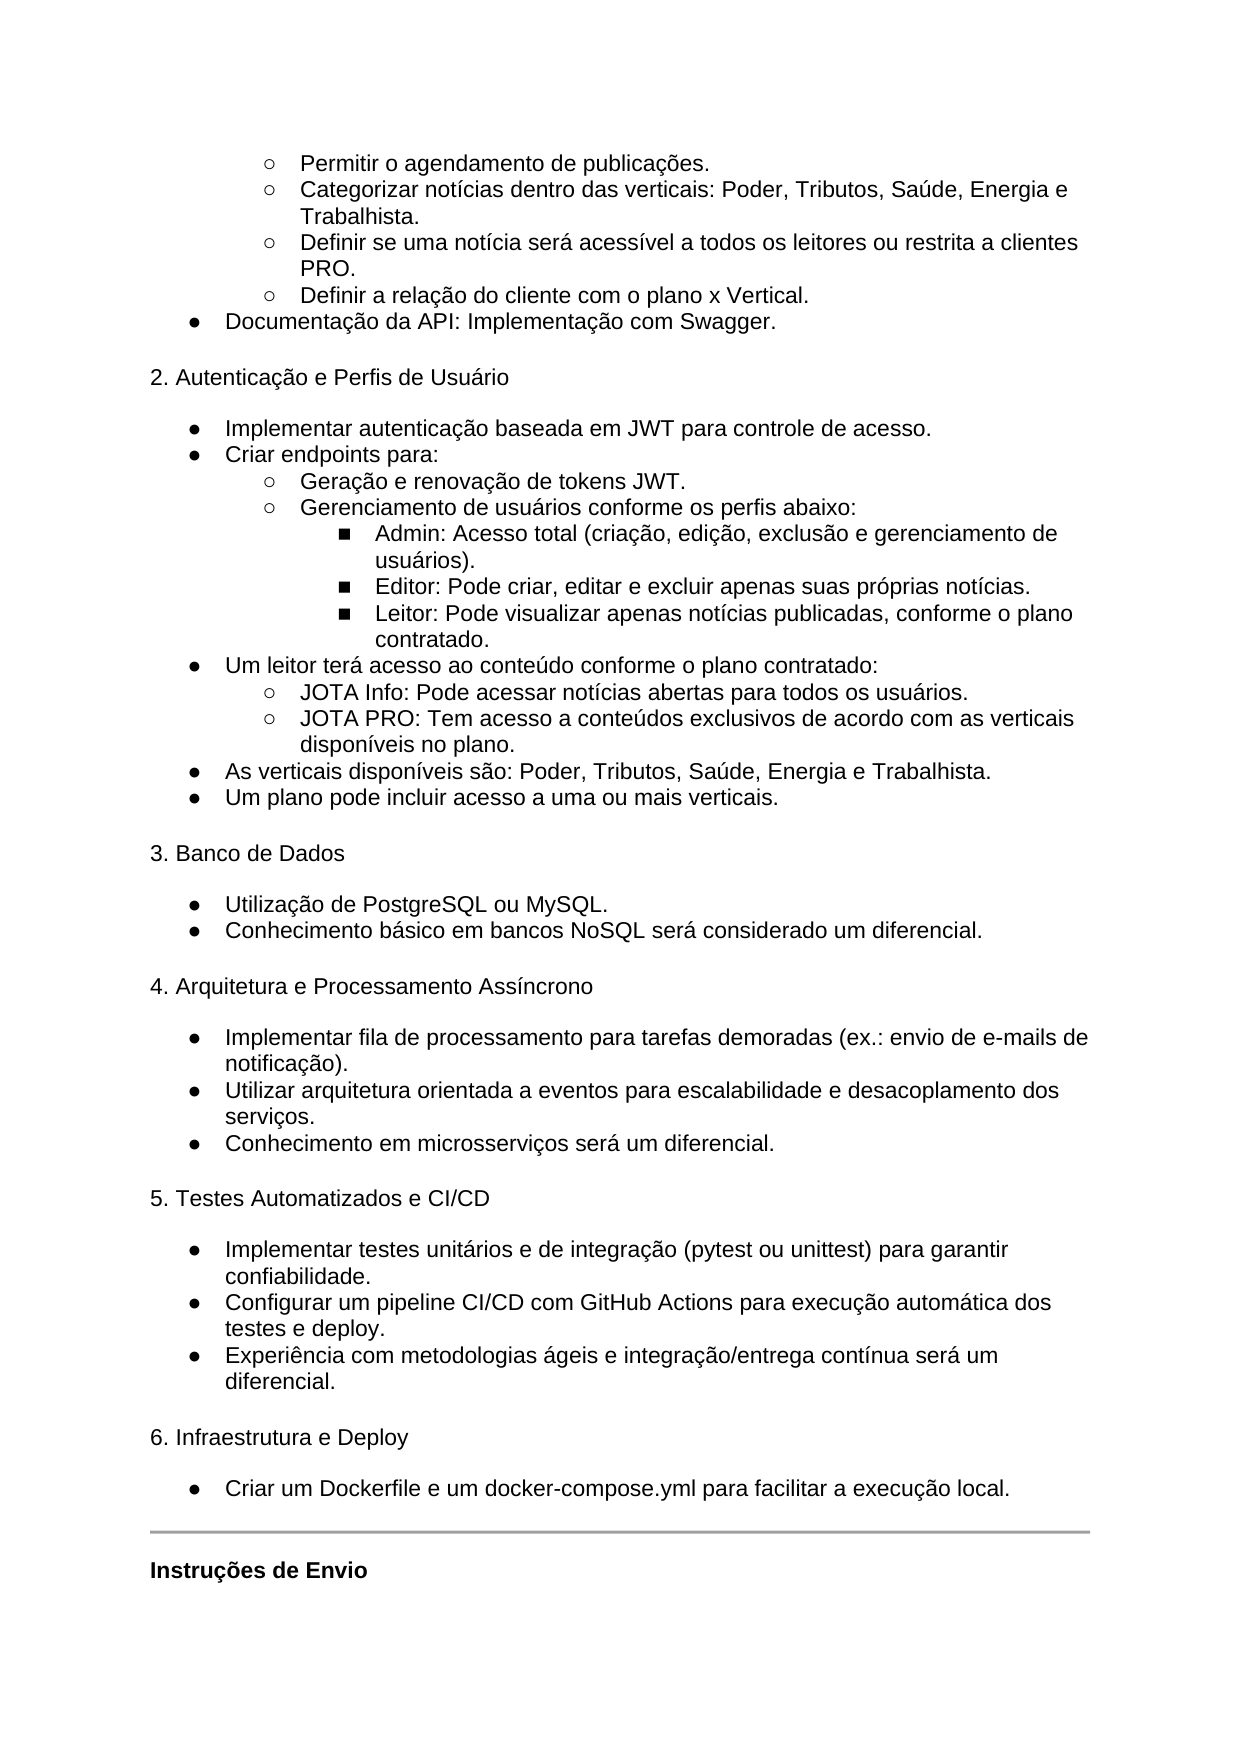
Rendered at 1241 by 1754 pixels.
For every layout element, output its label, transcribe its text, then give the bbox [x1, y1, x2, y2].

list Implementar fila de processamento para tarefas demoradas (ex.: envio de e-mails de notificação). [187, 1024, 1090, 1077]
list Implementar testes unitários e de integração (pytest ou unittest) para garantir confiabilidade. [187, 1236, 1090, 1289]
list Leitor: Pode visualizar apenas notícias publicadas, conforme o plano contratado. [337, 599, 1090, 652]
text 5. Testes Automatizados e CI/CD [150, 1185, 1090, 1211]
list Configurar um pipeline CI/CD com GitHub Actions para execução automática dos testes e deploy. [187, 1289, 1090, 1342]
text 3. Banco de Dados [150, 839, 1090, 866]
list JOTA PRO: Tem acesso a conteúdos exclusivos de acordo com as verticais disponíveis no plano. [262, 705, 1090, 758]
list Editor: Pode criar, editar e excluir apenas suas próprias notícias. [337, 573, 1090, 599]
list Criar endpoints para: [187, 441, 1090, 468]
list JOTA Info: Pode acessar notícias abertas para todos os usuários. [262, 678, 1090, 705]
list Categorizar notícias dentro das verticais: Poder, Tributos, Saúde, Energia e Trabalhista. [262, 176, 1090, 229]
list Implementar autenticação baseada em JWT para controle de acesso. [187, 415, 1090, 441]
list Criar um Dockerfile e um docker-compose.yml para facilitar a execução local. [187, 1475, 1090, 1501]
list As verticais disponíveis são: Poder, Tributos, Saúde, Energia e Trabalhista. [187, 758, 1090, 784]
list Admin: Acesso total (criação, edição, exclusão e gerenciamento de usuários). [337, 520, 1090, 573]
list Utilizar arquitetura orientada a eventos para escalabilidade e desacoplamento dos serviços. [187, 1077, 1090, 1129]
text 6. Infraestrutura e Deploy [150, 1424, 1090, 1450]
text 2. Autenticação e Perfis de Usuário [150, 364, 1090, 390]
list Conhecimento básico em bancos NoSQL será considerado um diferencial. [187, 917, 1090, 943]
list Geração e renovação de tokens JWT. [262, 468, 1090, 494]
list Definir a relação do cliente com o plano x Vertical. [262, 282, 1090, 308]
list Utilização de PostgreSQL ou MySQL. [187, 891, 1090, 917]
list Gerenciamento de usuários conforme os perfis abaixo: [262, 494, 1090, 520]
list Experiência com metodologias ágeis e integração/entrega contínua será um diferencial. [187, 1342, 1090, 1394]
list Um leitor terá acesso ao conteúdo conforme o plano contratado: [187, 652, 1090, 678]
text Instruções de Envio [150, 1557, 1090, 1583]
list Definir se uma notícia será acessível a todos os leitores ou restrita a clientes PRO. [262, 229, 1090, 282]
list Documentação da API: Implementação com Swagger. [187, 308, 1090, 334]
text 4. Arquitetura e Processamento Assíncrono [150, 973, 1090, 999]
list Conhecimento em microsserviços será um diferencial. [187, 1129, 1090, 1156]
list Um plano pode incluir acesso a uma ou mais verticais. [187, 784, 1090, 810]
list Permitir o agendamento de publicações. [262, 150, 1090, 176]
